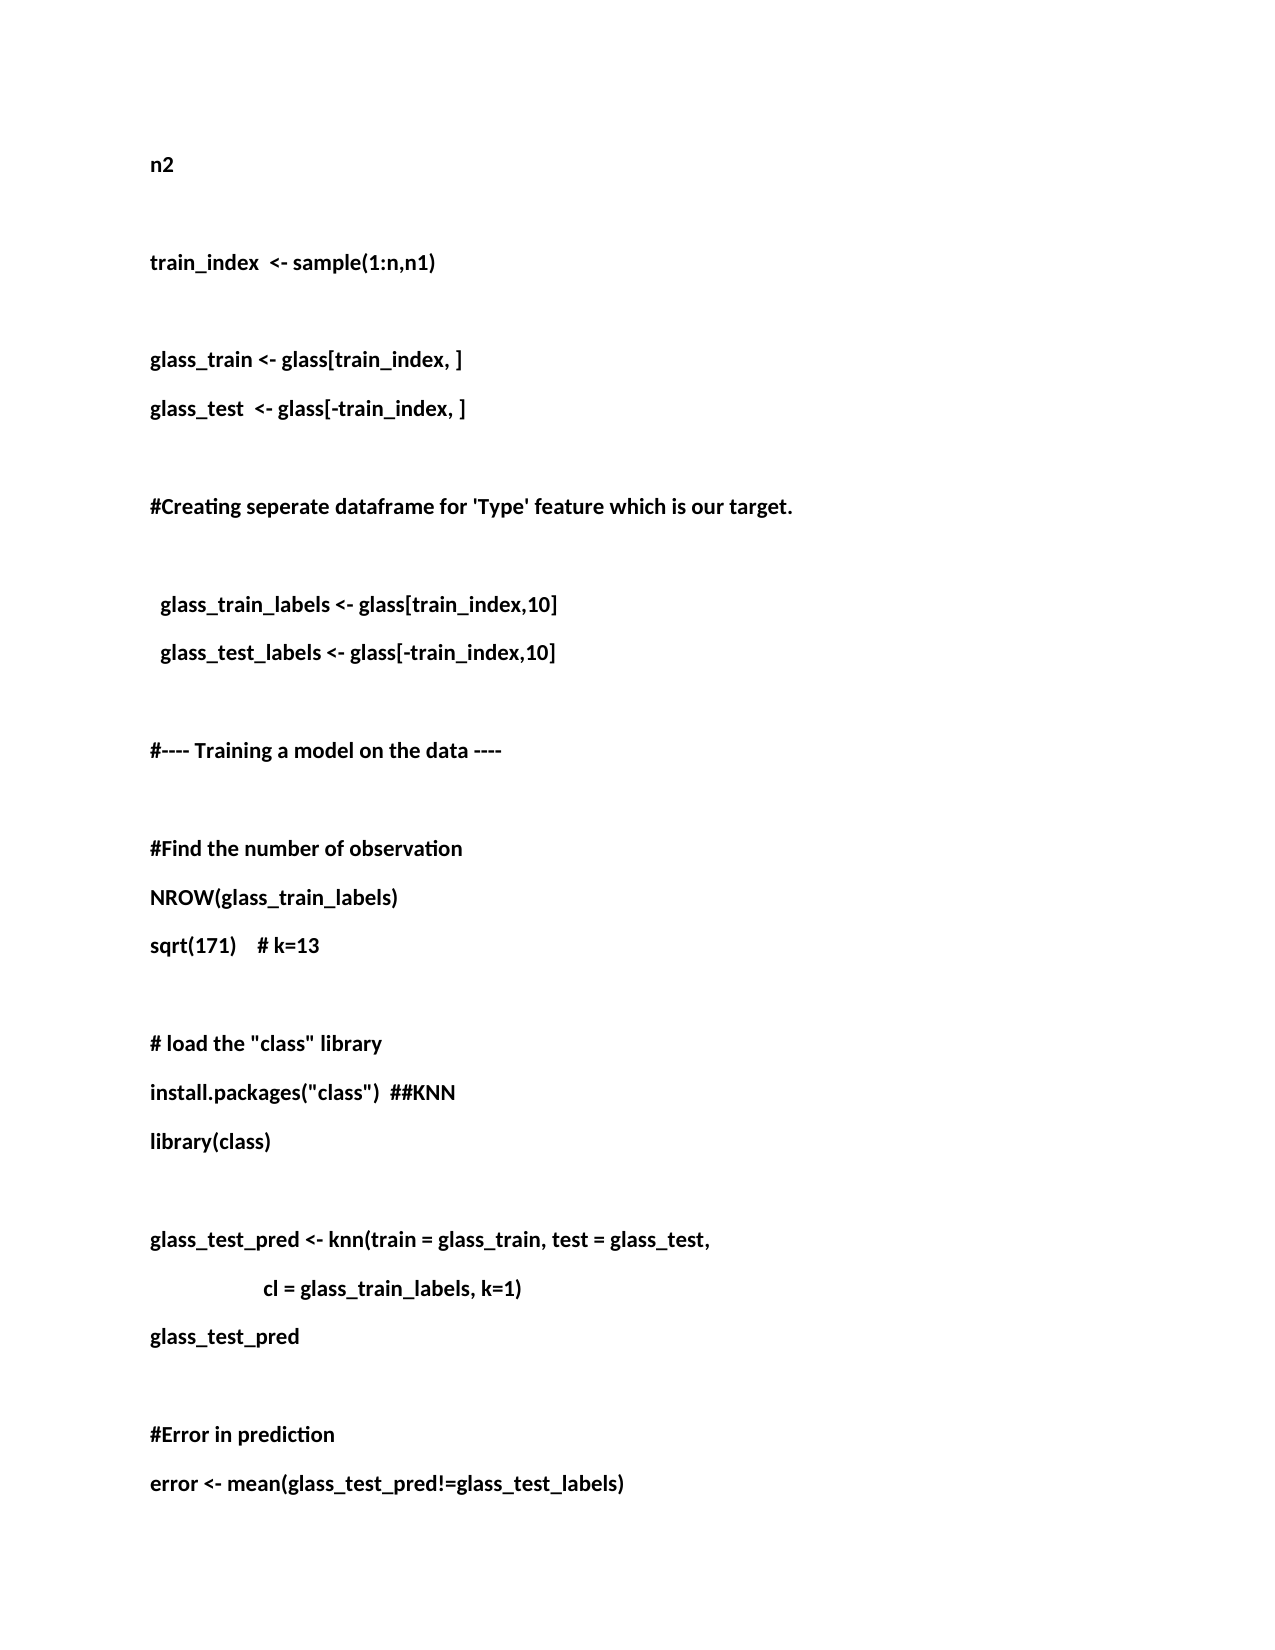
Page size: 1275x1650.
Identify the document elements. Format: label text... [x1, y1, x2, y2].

text #Find the number of observation [150, 834, 1125, 862]
text n2 [150, 150, 1125, 178]
text #---- Training a model on the data ---- [150, 736, 1125, 764]
text glass_train_labels <- glass[train_index,10] [150, 590, 1125, 618]
text library(class) [150, 1127, 1125, 1155]
text glass_test_pred <- knn(train = glass_train, test = glass_test, [150, 1225, 1125, 1253]
text glass_test_pred [150, 1322, 1125, 1351]
text train_index <- sample(1:n,n1) [150, 248, 1125, 276]
text install.packages("class") ##KNN [150, 1078, 1125, 1106]
text glass_train <- glass[train_index, ] [150, 345, 1125, 373]
text glass_test_labels <- glass[-train_index,10] [150, 638, 1125, 667]
text #Error in prediction [150, 1420, 1125, 1448]
text NROW(glass_train_labels) [150, 883, 1125, 911]
text error <- mean(glass_test_pred!=glass_test_labels) [150, 1469, 1125, 1497]
text #Creating seperate dataframe for 'Type' feature which is our target. [150, 492, 1125, 520]
text cl = glass_train_labels, k=1) [150, 1274, 1125, 1302]
text # load the "class" library [150, 1029, 1125, 1057]
text sqrt(171) # k=13 [150, 932, 1125, 960]
text glass_test <- glass[-train_index, ] [150, 394, 1125, 422]
